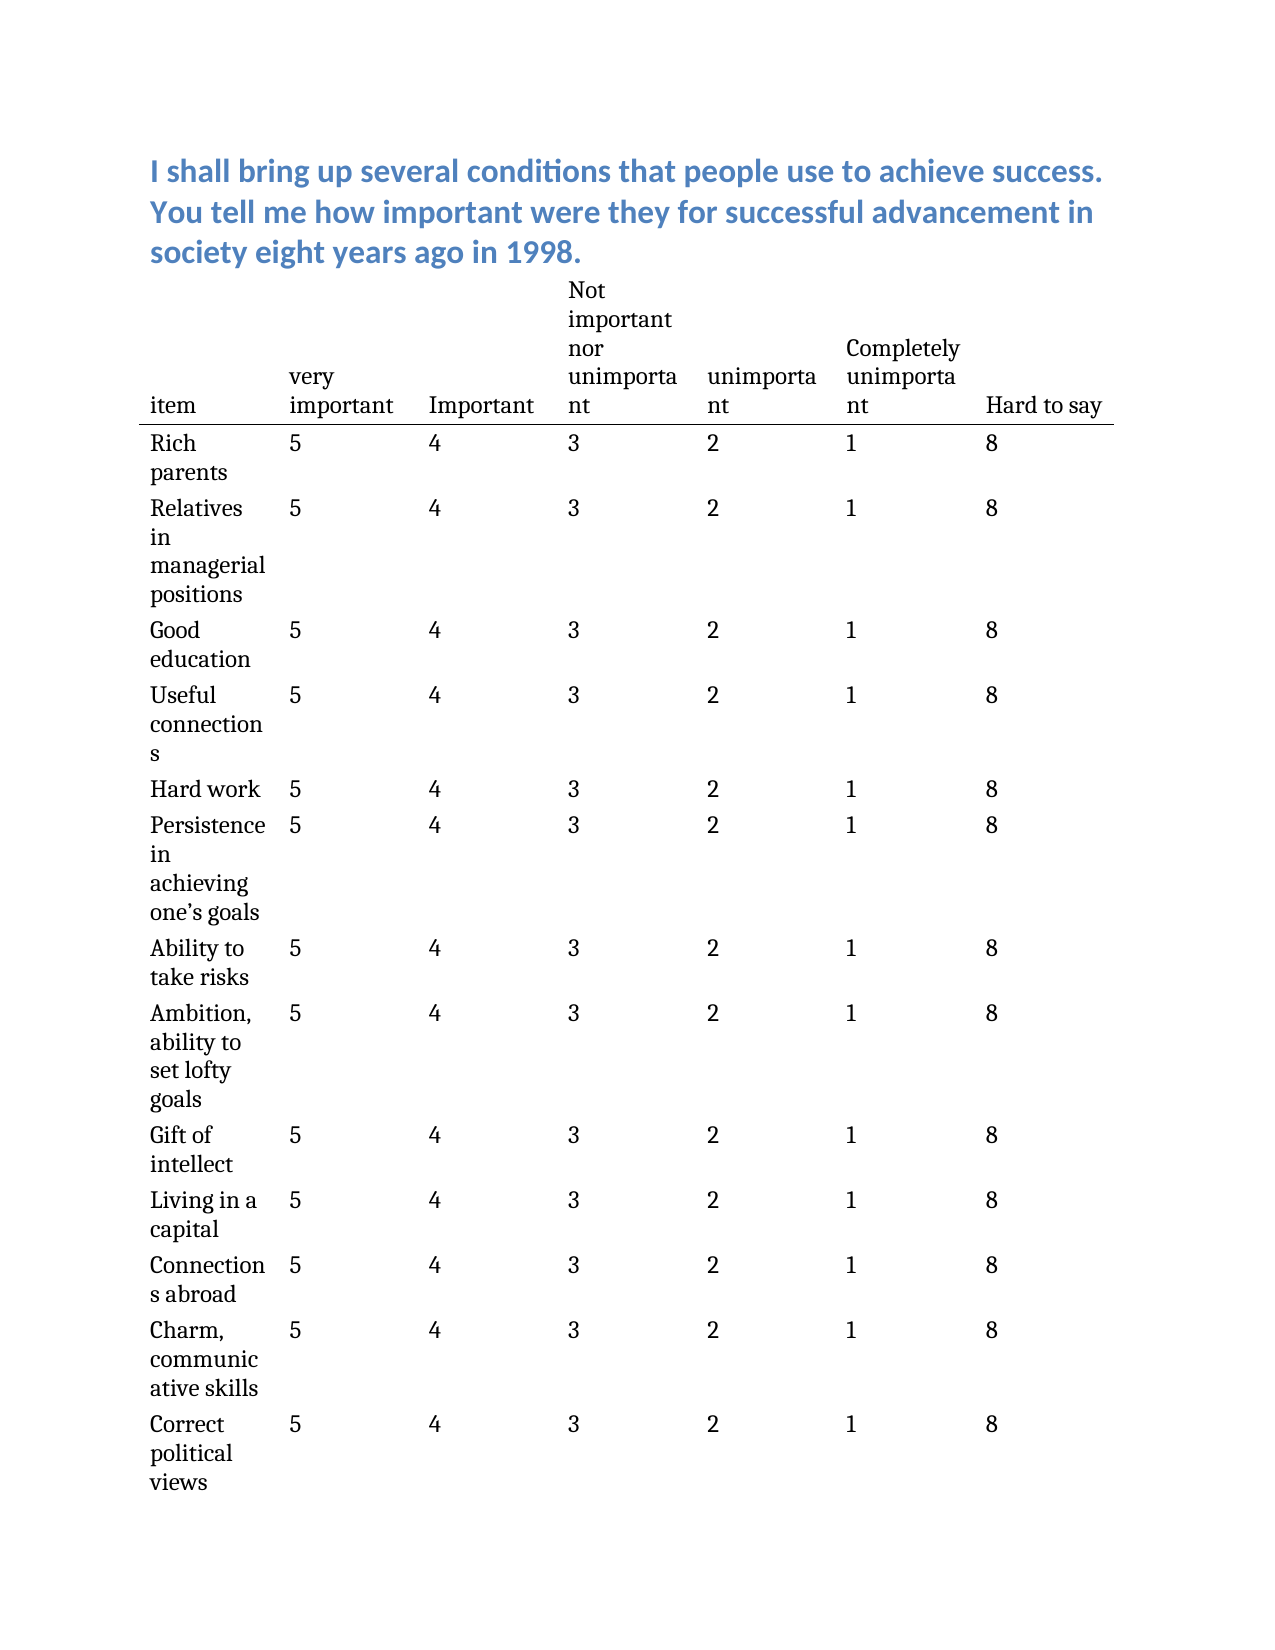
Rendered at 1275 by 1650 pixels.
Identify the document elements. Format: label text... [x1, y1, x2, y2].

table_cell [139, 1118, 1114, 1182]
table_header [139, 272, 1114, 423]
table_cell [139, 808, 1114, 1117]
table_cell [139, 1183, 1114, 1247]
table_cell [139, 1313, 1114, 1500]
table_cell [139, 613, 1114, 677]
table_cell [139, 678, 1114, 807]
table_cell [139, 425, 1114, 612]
subtitle I shall bring up several conditions that people use to achieve success. You tell me how important were they for successful advancement in society eight years ago in 1998. [150, 150, 1125, 272]
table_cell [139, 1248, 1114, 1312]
